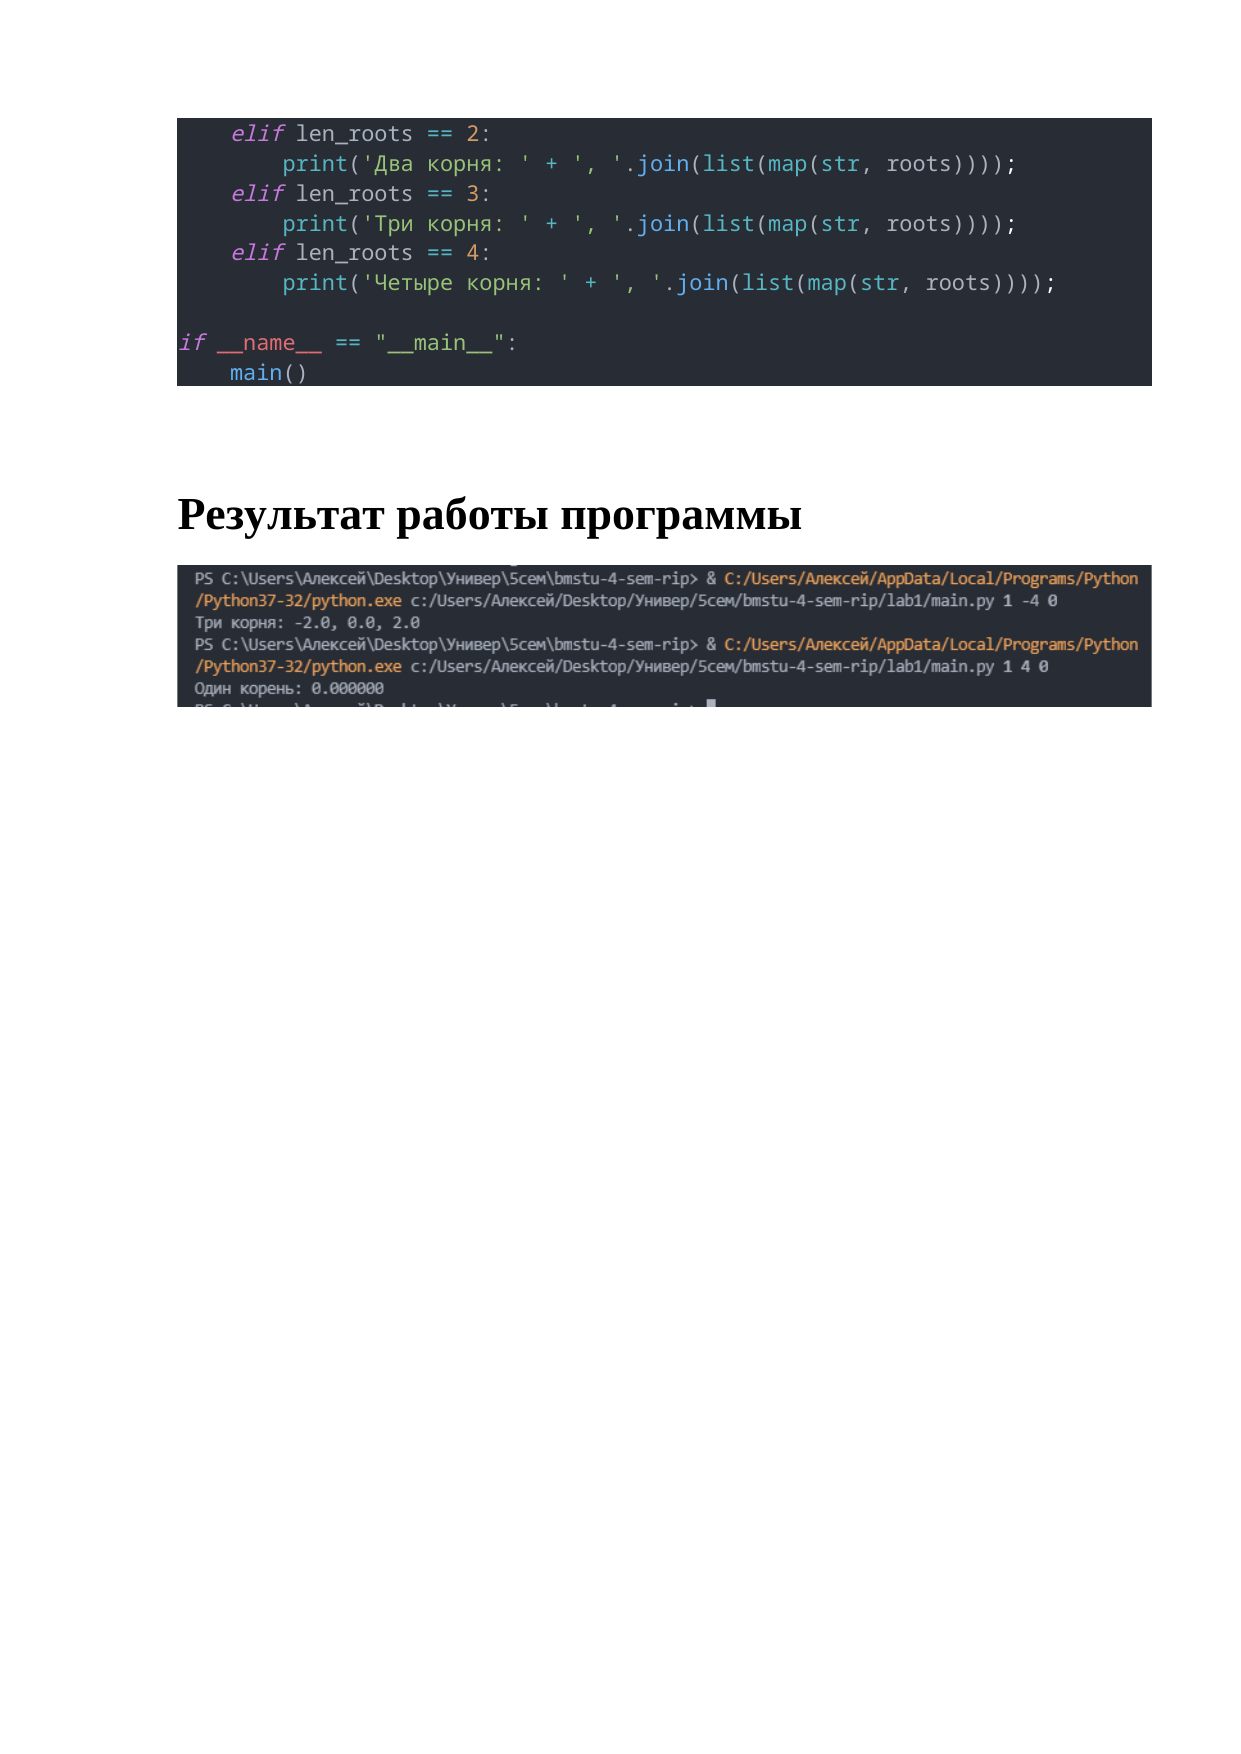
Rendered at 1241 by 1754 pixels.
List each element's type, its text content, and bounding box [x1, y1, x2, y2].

text print('Четыре корня: ' + ', '.join(list(map(str, roots)))); [177, 267, 1152, 297]
text print('Три корня: ' + ', '.join(list(map(str, roots)))); [177, 207, 1152, 237]
subtitle Результат работы программы [177, 487, 1152, 539]
text elif len_roots == 3: [177, 178, 1152, 207]
text elif len_roots == 4: [177, 237, 1152, 267]
text if __name__ == "__main__": [177, 327, 1152, 356]
text print('Два корня: ' + ', '.join(list(map(str, roots)))); [177, 148, 1152, 178]
text elif len_roots == 2: [177, 118, 1152, 148]
picture [177, 565, 1152, 707]
text main() [177, 356, 1152, 386]
